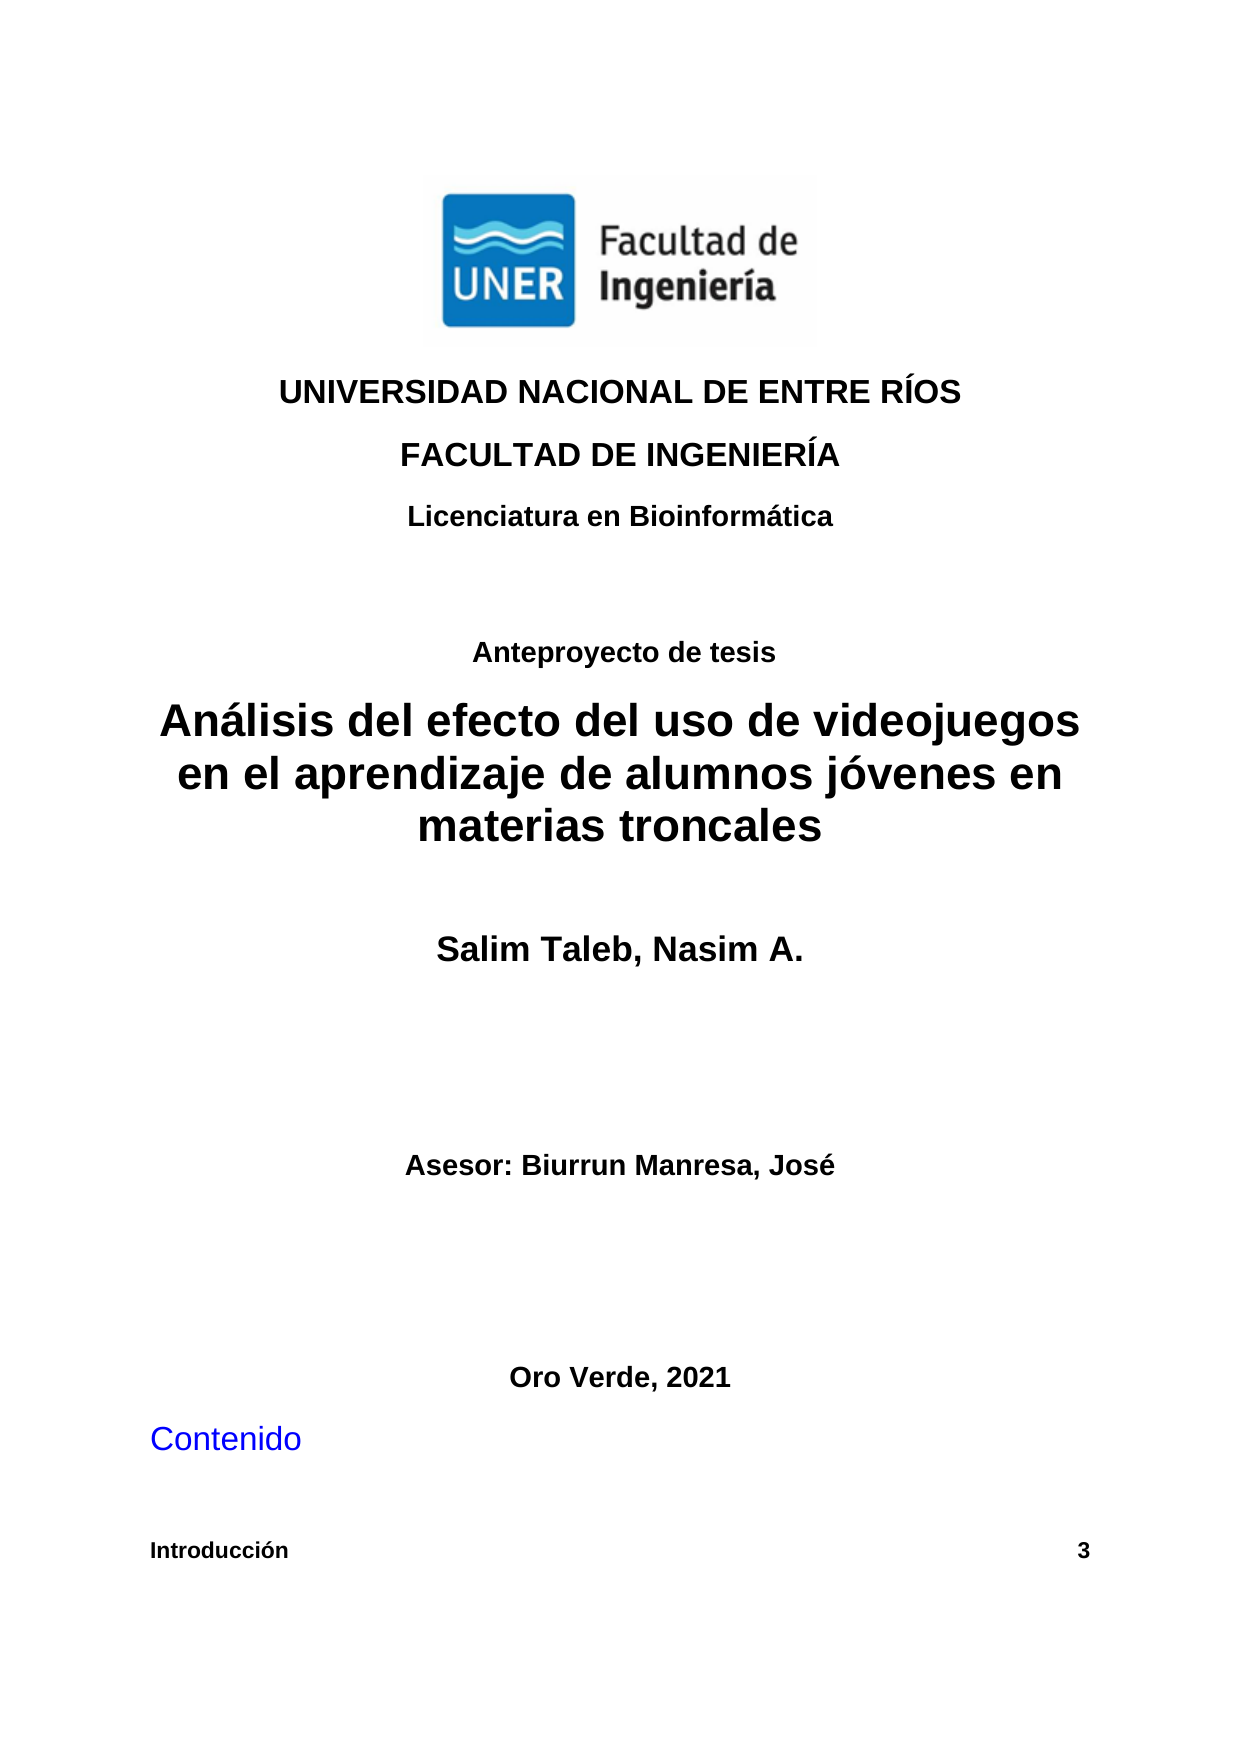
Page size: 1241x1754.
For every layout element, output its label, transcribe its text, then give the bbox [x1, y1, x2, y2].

text Análisis del efecto del uso de videojuegos en el aprendizaje de alumnos jóvenes en materias troncales [150, 693, 1090, 852]
text Oro Verde, 2021 [150, 1360, 1090, 1394]
text Asesor: Biurrun Manresa, José [150, 1148, 1090, 1181]
text UNIVERSIDAD NACIONAL DE ENTRE RÍOS [150, 372, 1090, 410]
picture [423, 175, 817, 347]
text Anteproyecto de tesis [150, 635, 1090, 668]
text FACULTAD DE INGENIERÍA [150, 435, 1090, 474]
text Contenido [150, 1419, 1090, 1457]
text Licenciatura en Bioinformática [150, 499, 1090, 532]
text Salim Taleb, Nasim A. [150, 928, 1090, 969]
